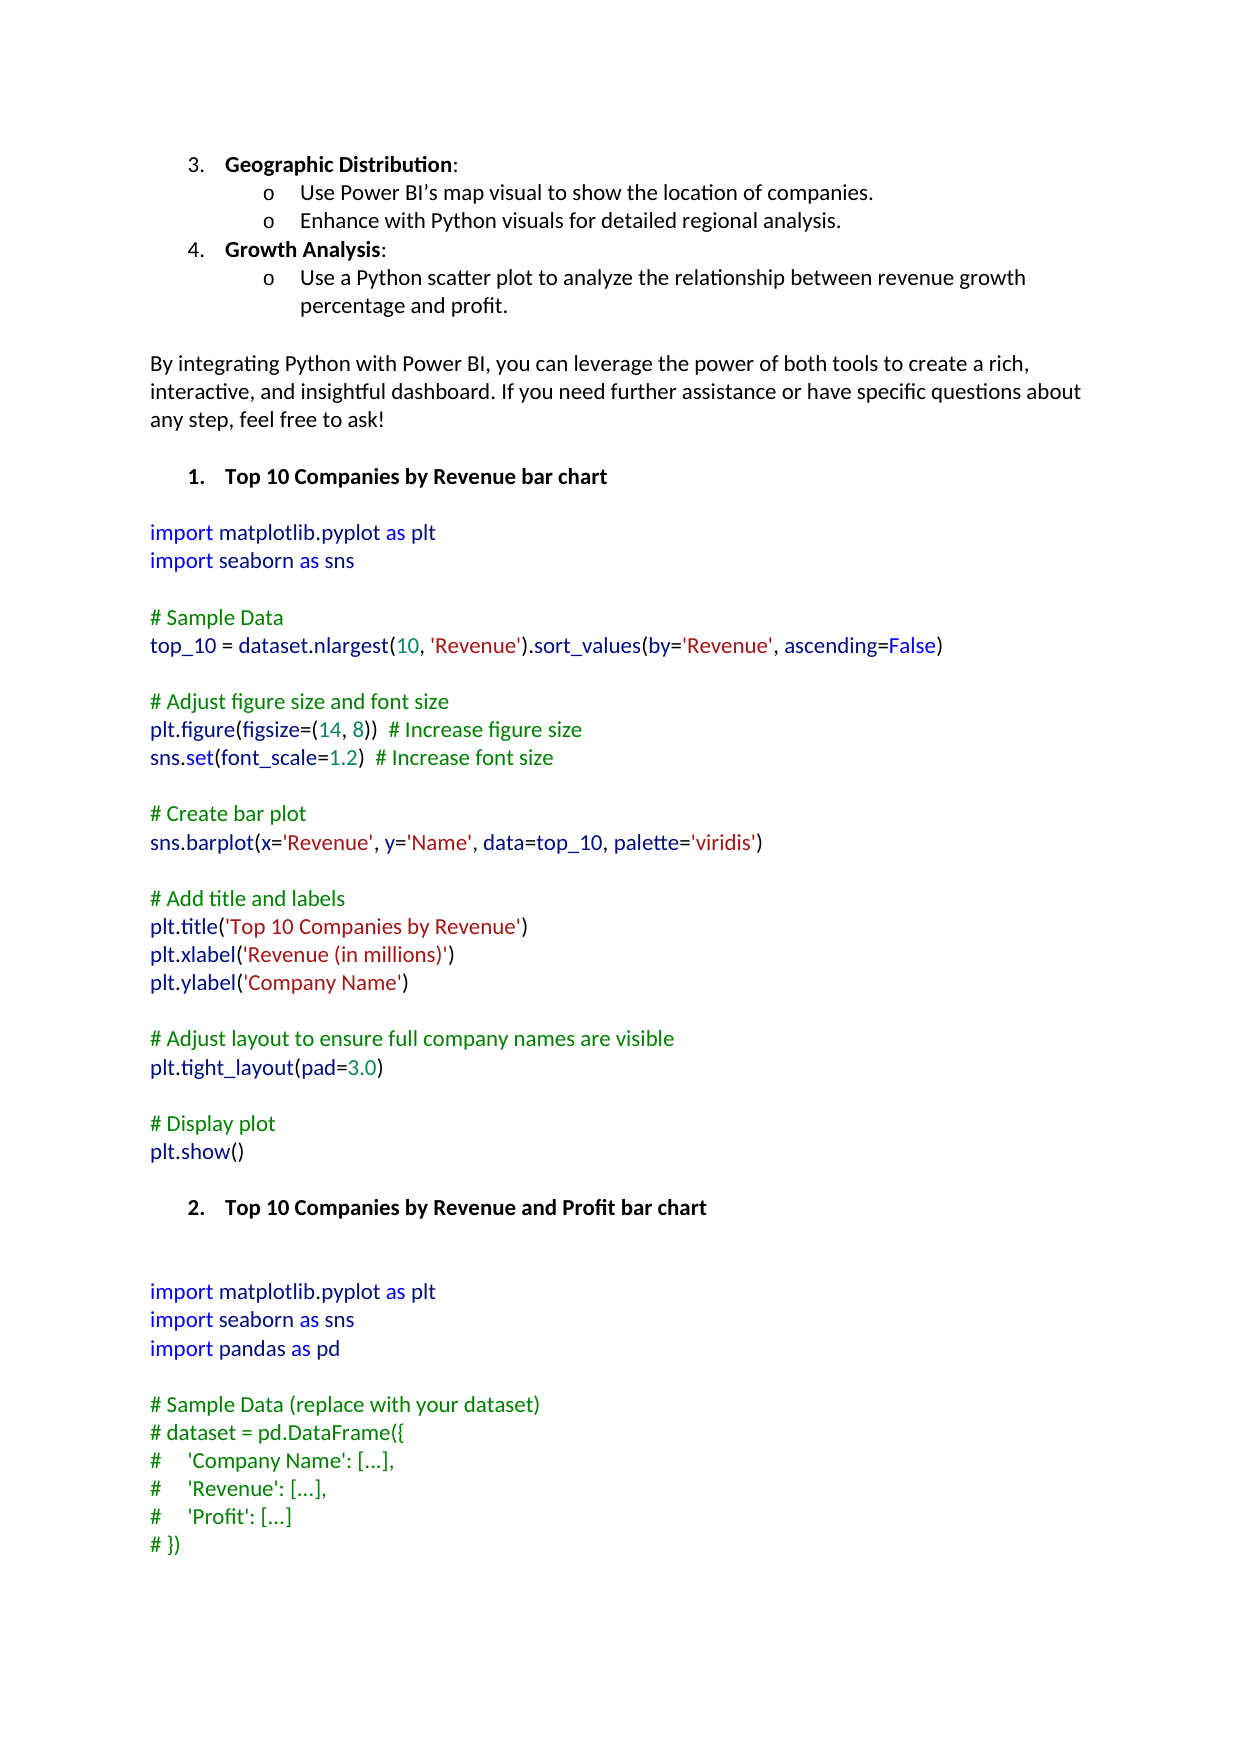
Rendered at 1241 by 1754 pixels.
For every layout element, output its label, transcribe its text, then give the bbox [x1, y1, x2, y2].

text plt.tight_layout(pad=3.0) [150, 1052, 1090, 1081]
text plt.ylabel('Company Name') [150, 968, 1090, 996]
text import seaborn as sns [150, 1305, 1090, 1333]
text plt.xlabel('Revenue (in millions)') [150, 940, 1090, 968]
text plt.show() [150, 1137, 1090, 1165]
text import pandas as pd [150, 1333, 1090, 1362]
text # 'Company Name': [...], [150, 1446, 1090, 1474]
list Top 10 Companies by Revenue and Profit bar chart [187, 1193, 1090, 1221]
text # 'Profit': [...] [150, 1502, 1090, 1530]
list Use a Python scatter plot to analyze the relationship between revenue growth percentage and profit. [262, 263, 1090, 320]
text # Create bar plot [150, 799, 1090, 827]
text sns.set(font_scale=1.2) # Increase font size [150, 743, 1090, 771]
list Use Power BI’s map visual to show the location of companies. [262, 178, 1090, 207]
text import seaborn as sns [150, 546, 1090, 574]
text # Sample Data (replace with your dataset) [150, 1390, 1090, 1418]
text # Adjust layout to ensure full company names are visible [150, 1024, 1090, 1052]
text # 'Revenue': [...], [150, 1474, 1090, 1502]
text plt.figure(figsize=(14, 8)) # Increase figure size [150, 715, 1090, 743]
text # Adjust figure size and font size [150, 687, 1090, 715]
list Growth Analysis: [187, 235, 1090, 263]
text sns.barplot(x='Revenue', y='Name', data=top_10, palette='viridis') [150, 827, 1090, 856]
text # Display plot [150, 1109, 1090, 1137]
text # }) [150, 1530, 1090, 1558]
list Top 10 Companies by Revenue bar chart [187, 462, 1090, 490]
text plt.title('Top 10 Companies by Revenue') [150, 912, 1090, 940]
list Enhance with Python visuals for detailed regional analysis. [262, 207, 1090, 235]
text import matplotlib.pyplot as plt [150, 518, 1090, 546]
text top_10 = dataset.nlargest(10, 'Revenue').sort_values(by='Revenue', ascending=False) [150, 631, 1090, 659]
text import matplotlib.pyplot as plt [150, 1277, 1090, 1305]
text # Sample Data [150, 602, 1090, 631]
text # Add title and labels [150, 884, 1090, 912]
text # dataset = pd.DataFrame({ [150, 1418, 1090, 1446]
list Geographic Distribution: [187, 150, 1090, 178]
text By integrating Python with Power BI, you can leverage the power of both tools to create a rich, interactive, and insightful dashboard. If you need further assistance or have specific questions about any step, feel free to ask! [150, 349, 1090, 433]
